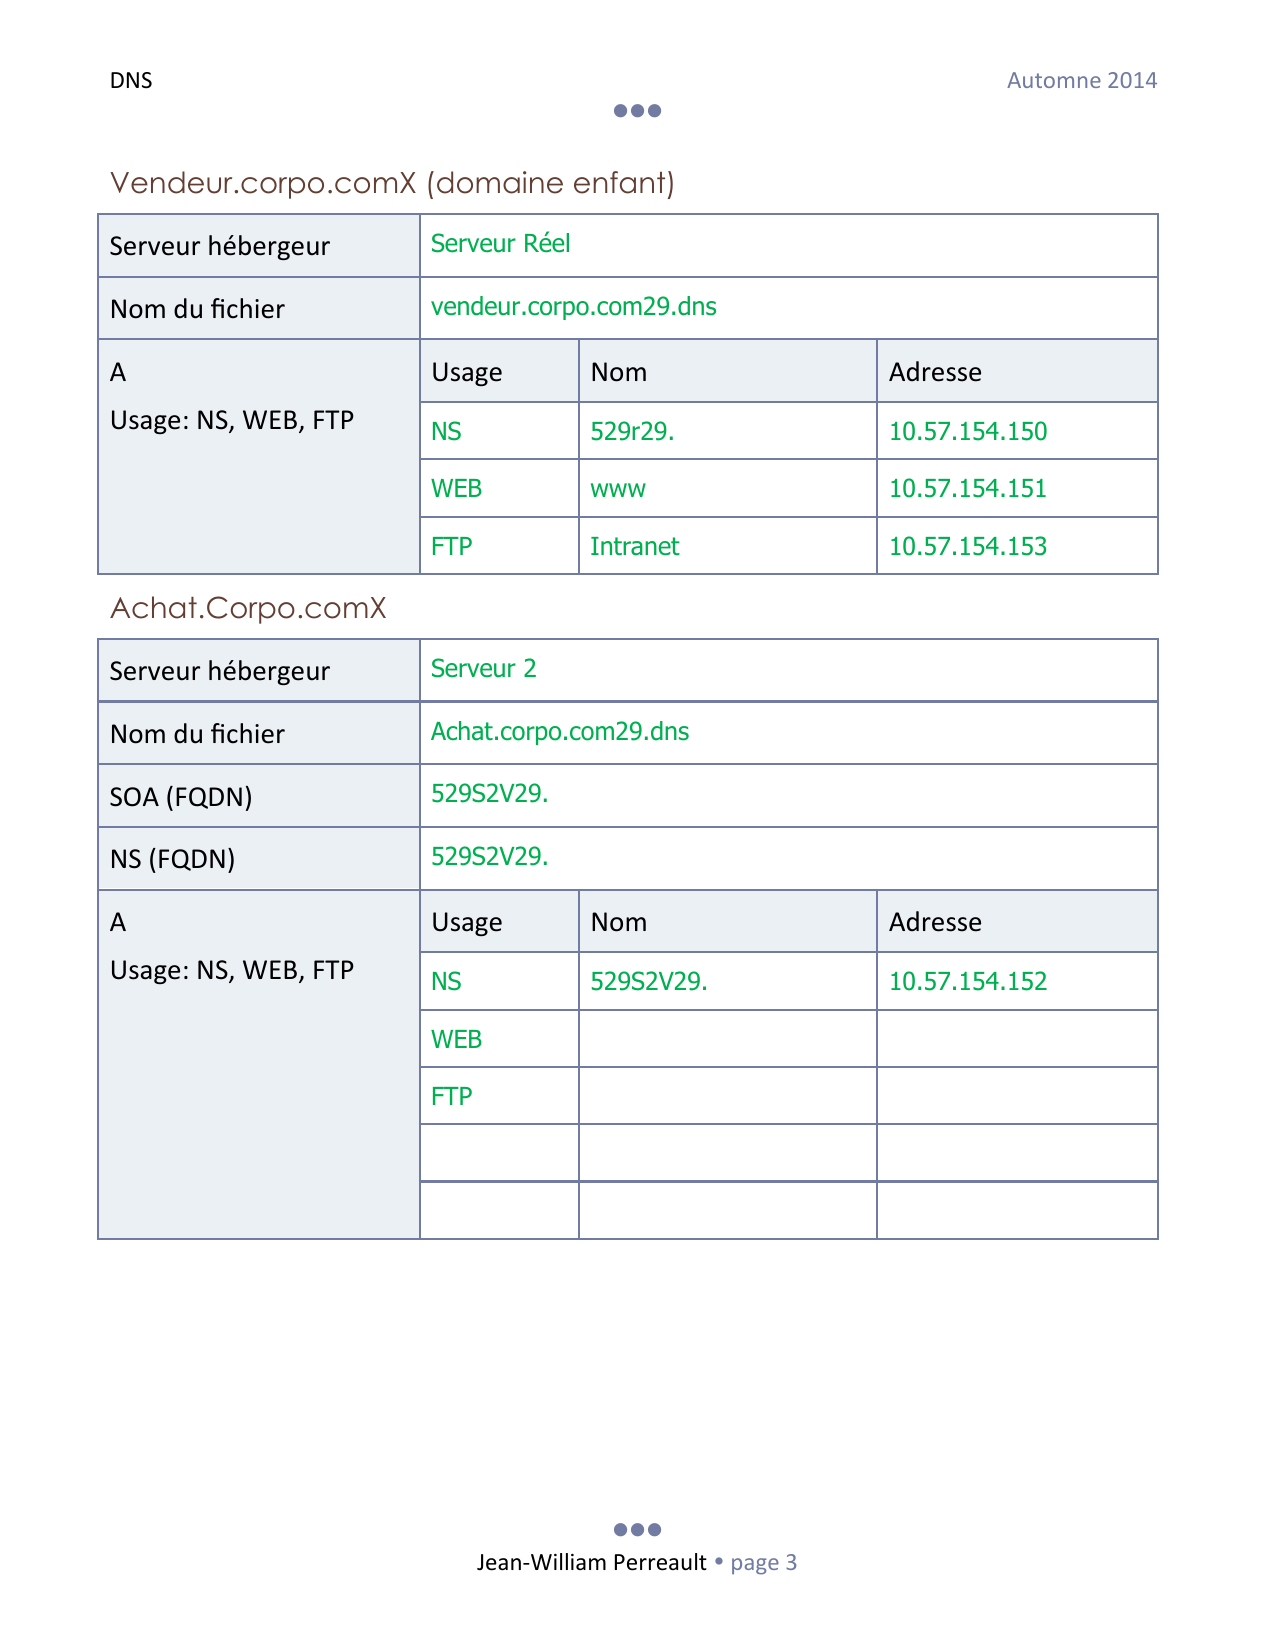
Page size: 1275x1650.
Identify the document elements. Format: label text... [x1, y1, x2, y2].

table_header Serveur hébergeur [99, 215, 419, 276]
table_cell 10.57.154.153 [878, 518, 1157, 573]
table_header Serveur 2 [421, 640, 1157, 700]
table_header Serveur hébergeur [99, 640, 419, 700]
table_cell NS [421, 953, 578, 1008]
subtitle Vendeur.corpo.comX (domaine enfant) [109, 164, 1166, 200]
table_cell Nom du fichier [99, 703, 419, 763]
table_cell A Usage: NS, WEB, FTP [99, 891, 419, 1238]
table_cell 529S2V29. [421, 828, 1157, 888]
table_cell vendeur.corpo.com29.dns [421, 278, 1157, 338]
table_cell NS [421, 403, 578, 458]
table_cell Adresse [878, 891, 1157, 951]
table_cell NS (FQDN) [99, 828, 419, 888]
table_cell Usage [421, 340, 578, 401]
table_cell Adresse [878, 340, 1157, 401]
table_cell [878, 1183, 1157, 1238]
table_cell Nom [580, 340, 876, 401]
table_cell [878, 1068, 1157, 1123]
table_cell 10.57.154.150 [878, 403, 1157, 458]
table_cell WEB [421, 460, 578, 516]
table_cell FTP [421, 1068, 578, 1123]
table_cell SOA (FQDN) [99, 765, 419, 826]
table_cell Usage [421, 891, 578, 951]
table_cell Nom du fichier [99, 278, 419, 338]
table_cell www [580, 460, 876, 516]
table_cell [878, 1125, 1157, 1180]
table_cell 529r29. [580, 403, 876, 458]
table_cell 529S2V29. [421, 765, 1157, 826]
table_header Serveur Réel [421, 215, 1157, 276]
table_cell Intranet [580, 518, 876, 573]
table_cell [580, 1183, 876, 1238]
table_cell FTP [421, 518, 578, 573]
table_cell [580, 1068, 876, 1123]
table_cell 529S2V29. [580, 953, 876, 1008]
table_cell Achat.corpo.com29.dns [421, 703, 1157, 763]
table_cell 10.57.154.152 [878, 953, 1157, 1008]
table_cell WEB [421, 1011, 578, 1066]
table_cell [421, 1125, 578, 1180]
subtitle Achat.Corpo.comX [109, 589, 1166, 625]
table_cell [421, 1183, 578, 1238]
table_cell [580, 1125, 876, 1180]
table_cell [580, 1011, 876, 1066]
table_cell [878, 1011, 1157, 1066]
table_cell A Usage: NS, WEB, FTP [99, 340, 419, 573]
table_cell 10.57.154.151 [878, 460, 1157, 516]
table_cell Nom [580, 891, 876, 951]
